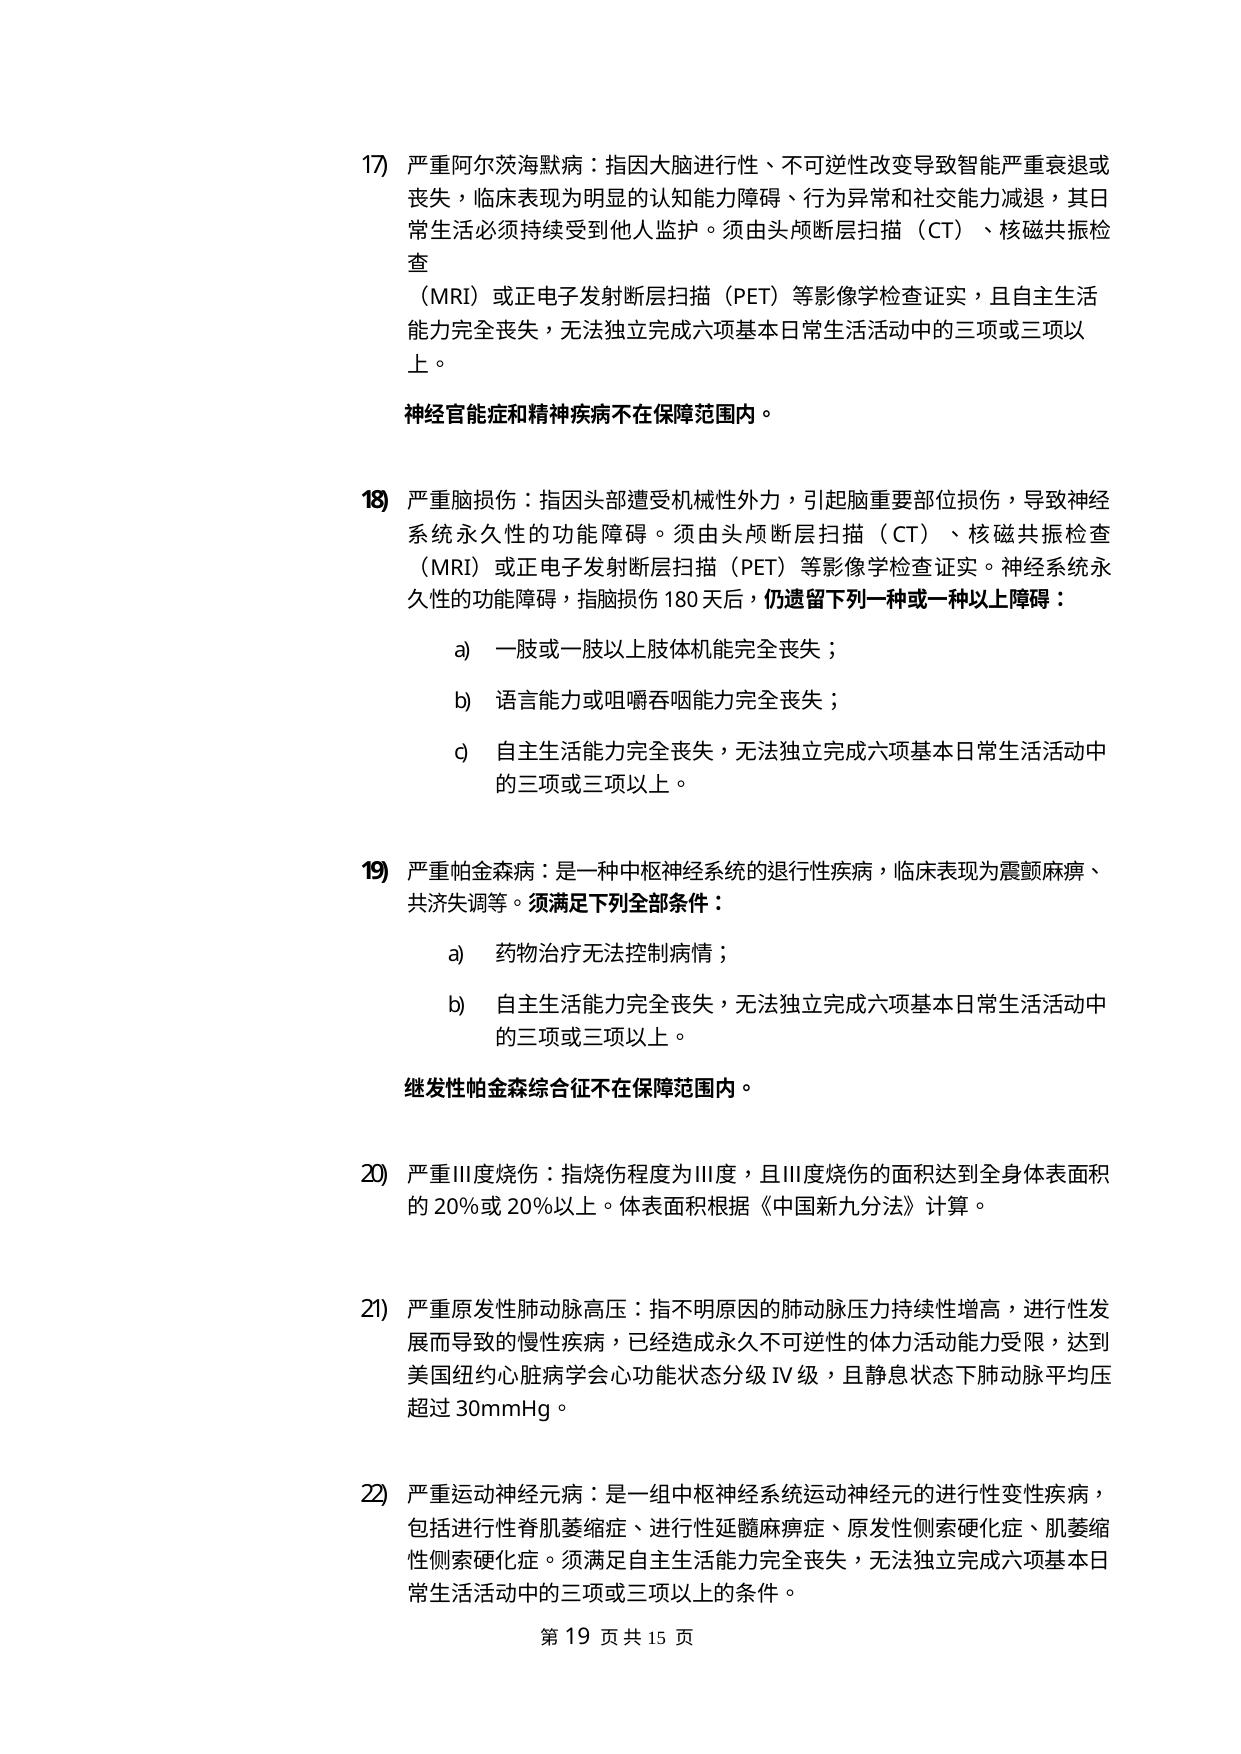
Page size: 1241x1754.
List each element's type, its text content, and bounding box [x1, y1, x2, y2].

list 严重帕金森病：是一种中枢神经系统的退行性疾病，临床表现为震颤麻痹、共济失调等。须满足下列全部条件： [360, 852, 1123, 918]
subtitle 神经官能症和精神疾病不在保障范围内。 [404, 399, 1134, 429]
subtitle 继发性帕金森综合征不在保障范围内。 [404, 1073, 1134, 1103]
list 语言能力或咀嚼吞咽能力完全丧失； [454, 685, 1134, 715]
list 严重脑损伤：指因头部遭受机械性外力，引起脑重要部位损伤，导致神经系统永久性的功能障碍。须由头颅断层扫描（CT）、核磁共振检查（MRI）或正电子发射断层扫描（PET）等影像学检查证实。神经系统永久性的功能障碍，指脑损伤180天后，仍遗留下列一种或一种以上障碍： [360, 482, 1112, 614]
list 一肢或一肢以上肢体机能完全丧失； [454, 634, 1134, 664]
list 严重运动神经元病：是一组中枢神经系统运动神经元的进行性变性疾病， 包括进行性脊肌萎缩症、进行性延髓麻痹症、原发性侧索硬化症、肌萎缩性侧索硬化症。须满足自主生活能力完全丧失，无法独立完成六项基本日常生活活动中的三项或三项以上的条件。 [360, 1476, 1112, 1608]
list 药物治疗无法控制病情； [448, 938, 1134, 968]
text （MRI）或正电子发射断层扫描（PET）等影像学检查证实，且自主生活能力完全丧失，无法独立完成六项基本日常生活活动中的三项或三项以上。 [407, 281, 1112, 378]
list 严重原发性肺动脉高压：指不明原因的肺动脉压力持续性增高，进行性发展而导致的慢性疾病，已经造成永久不可逆性的体力活动能力受限，达到美国纽约心脏病学会心功能状态分级IV级，且静息状态下肺动脉平均压超过30mmHg。 [360, 1290, 1112, 1423]
list 严重阿尔茨海默病：指因大脑进行性、不可逆性改变导致智能严重衰退或丧失，临床表现为明显的认知能力障碍、行为异常和社交能力减退，其日常生活必须持续受到他人监护。须由头颅断层扫描（CT）、核磁共振检查 [360, 147, 1112, 277]
list 自主生活能力完全丧失，无法独立完成六项基本日常生活活动中的三项或三项以上。 [448, 989, 1108, 1052]
list 严重Ⅲ度烧伤：指烧伤程度为Ⅲ度，且Ⅲ度烧伤的面积达到全身体表面积的20％或20％以上。体表面积根据《中国新九分法》计算。 [360, 1155, 1112, 1221]
list 自主生活能力完全丧失，无法独立完成六项基本日常生活活动中的三项或三项以上。 [454, 736, 1108, 799]
